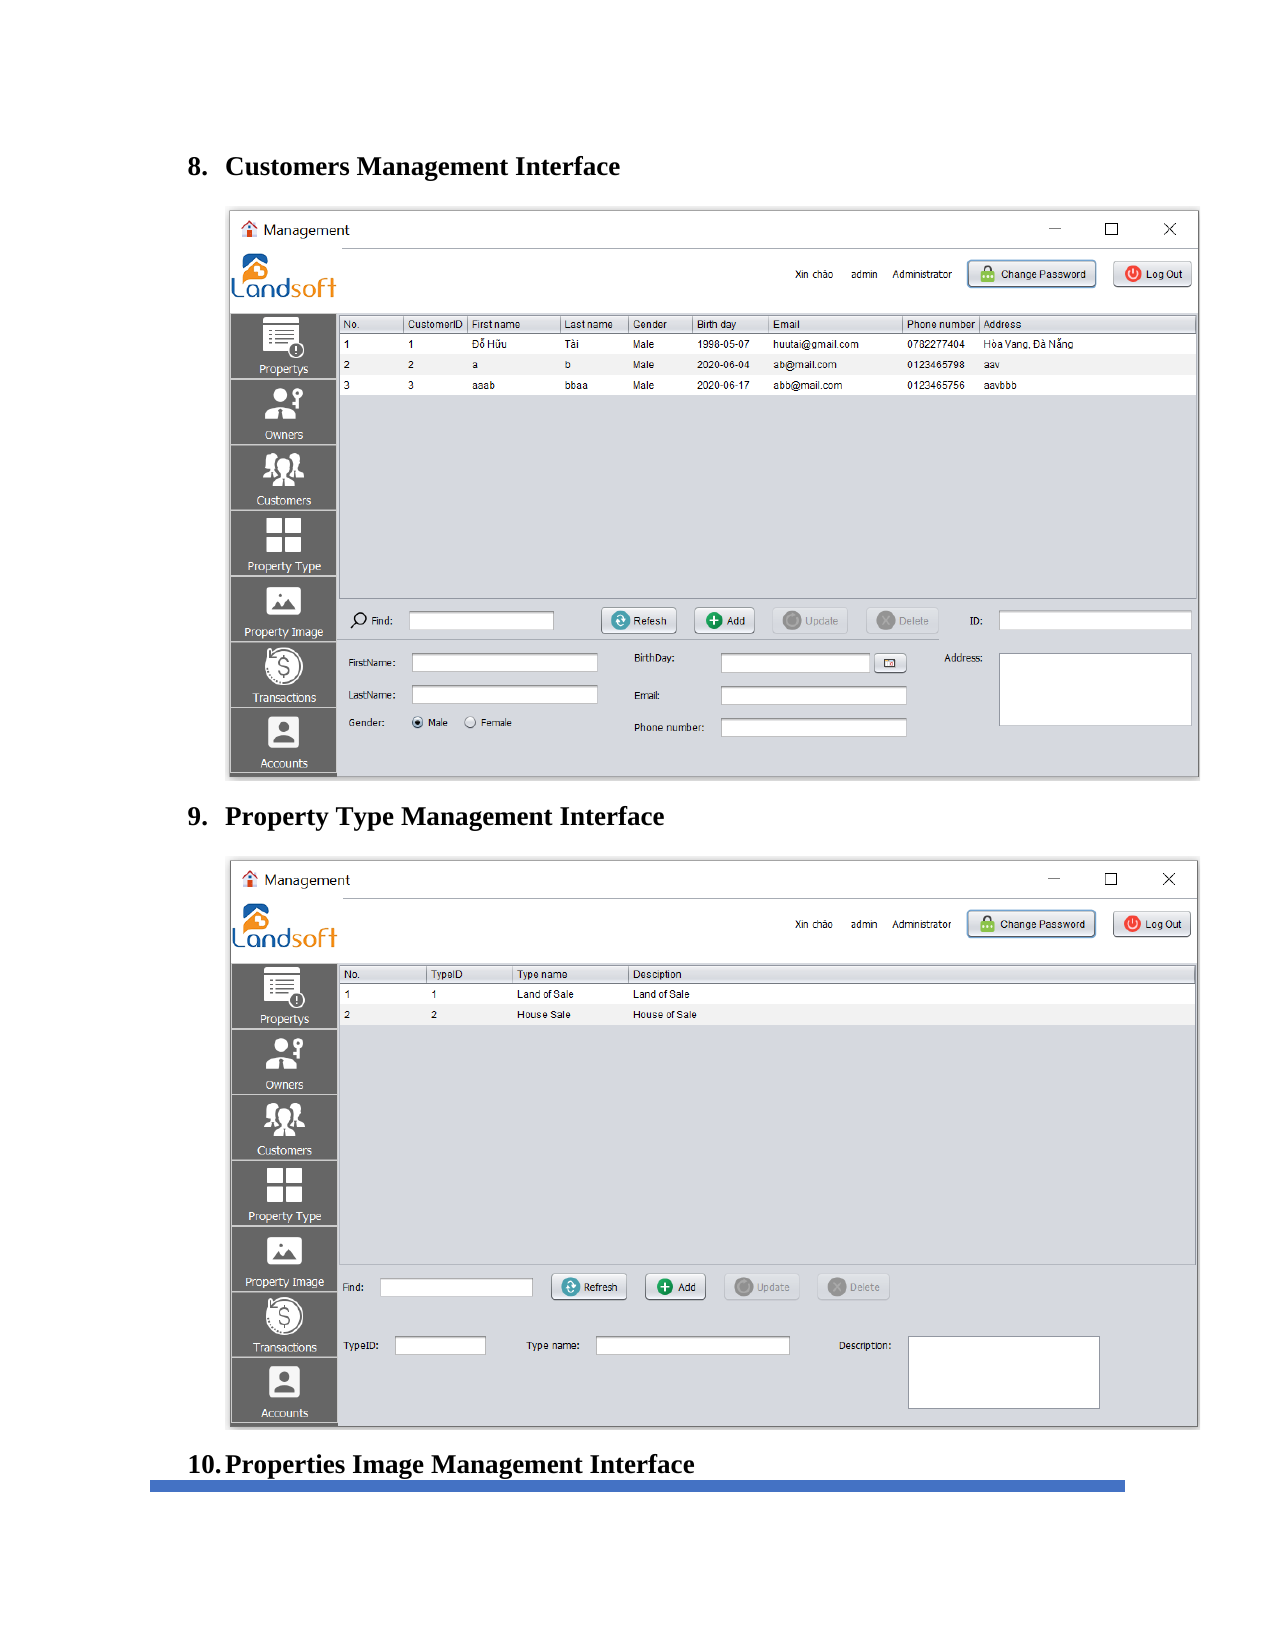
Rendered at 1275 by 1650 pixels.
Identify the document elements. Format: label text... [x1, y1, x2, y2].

list Customers Management Interface [187, 150, 1125, 181]
picture [225, 206, 1200, 781]
list Property Type Management Interface [187, 800, 1125, 831]
picture [225, 856, 1200, 1430]
list Properties Image Management Interface [187, 1449, 1125, 1480]
